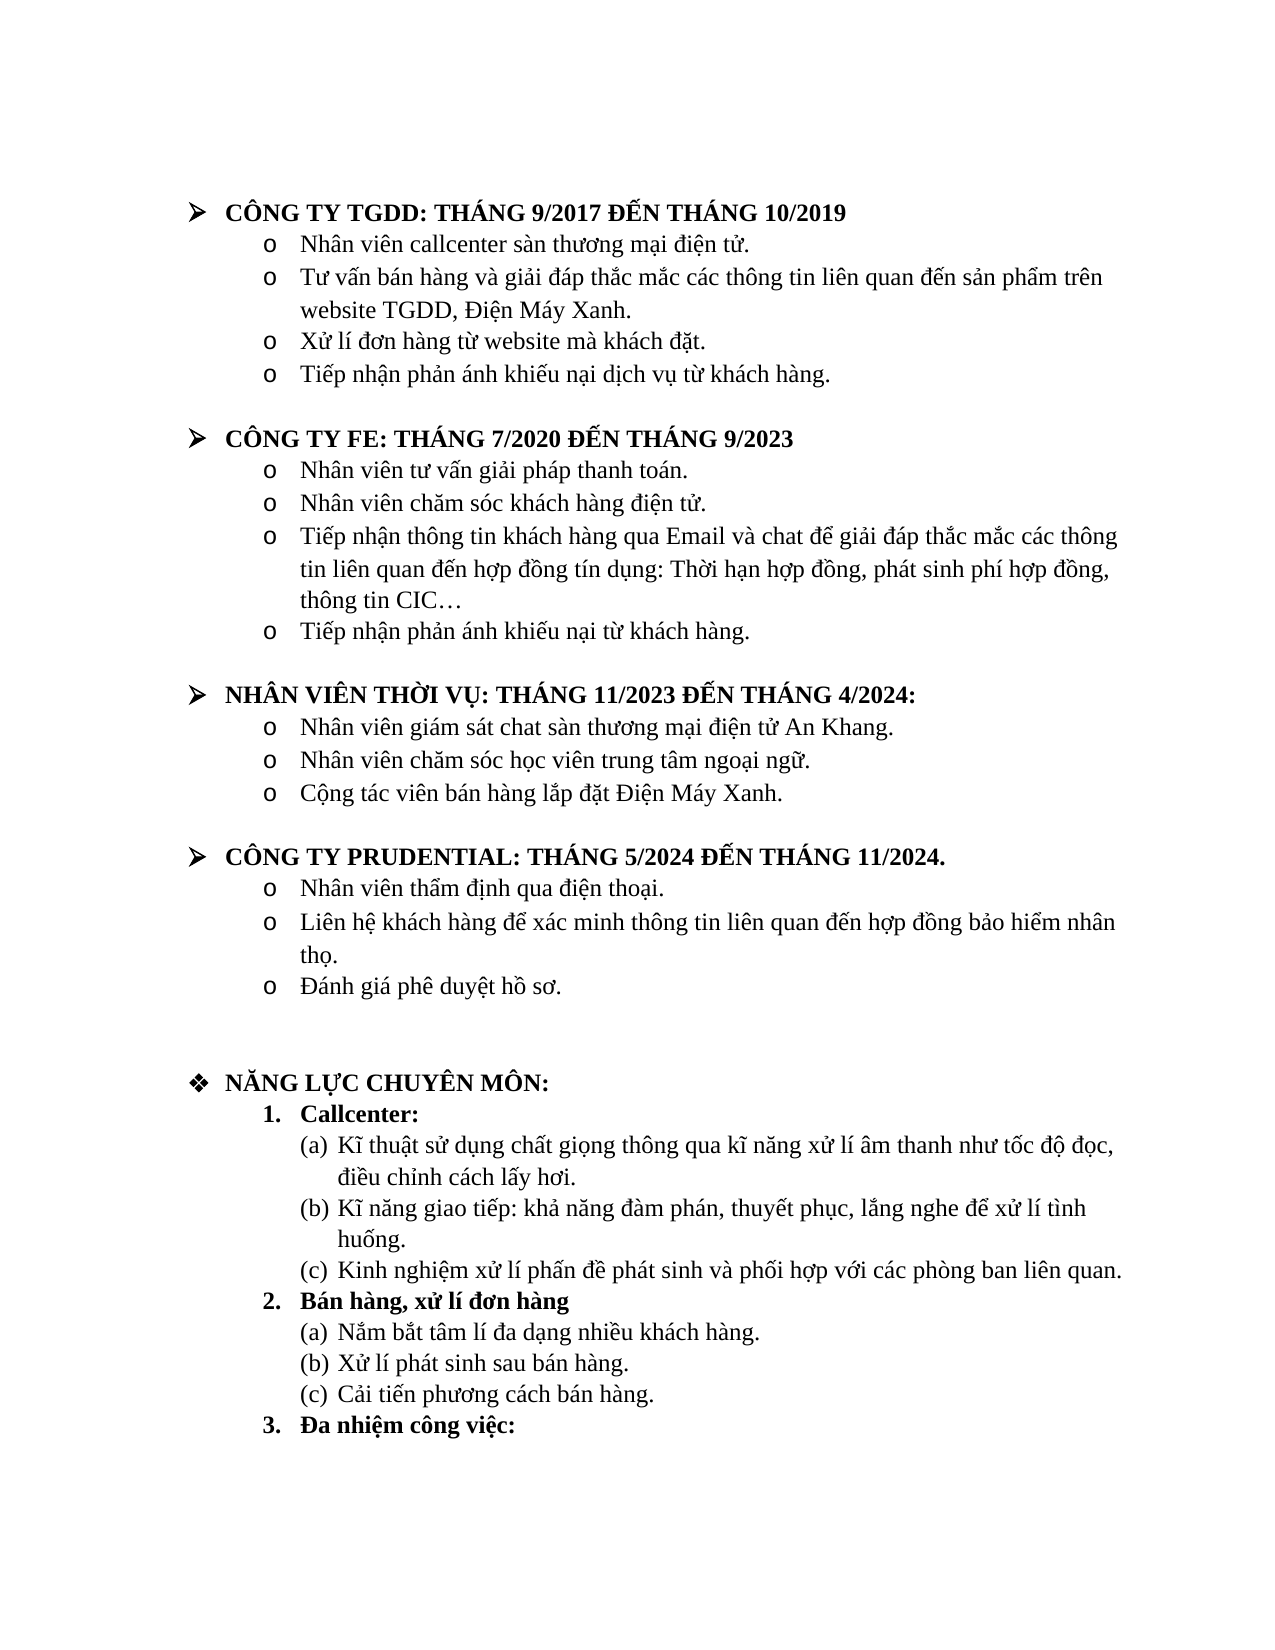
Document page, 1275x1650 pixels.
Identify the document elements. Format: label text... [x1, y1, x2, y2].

list NHÂN VIÊN THỜI VỤ: THÁNG 11/2023 ĐẾN THÁNG 4/2024: [187, 681, 1125, 709]
list Kĩ năng giao tiếp: khả năng đàm phán, thuyết phục, lắng nghe để xử lí tình huống. [300, 1193, 1125, 1252]
list Đánh giá phê duyệt hồ sơ. [262, 971, 1125, 1002]
list Xử lí phát sinh sau bán hàng. [300, 1348, 1125, 1377]
list Kĩ thuật sử dụng chất giọng thông qua kĩ năng xử lí âm thanh như tốc độ đọc, điều chỉnh cách lấy hơi. [300, 1131, 1125, 1190]
list Callcenter: [262, 1099, 1125, 1128]
list Nhân viên tư vấn giải pháp thanh toán. [262, 455, 1125, 486]
list Cộng tác viên bán hàng lắp đặt Điện Máy Xanh. [262, 778, 1125, 809]
list Nhân viên giám sát chat sàn thương mại điện tử An Khang. [262, 712, 1125, 742]
list Bán hàng, xử lí đơn hàng [262, 1286, 1125, 1314]
list CÔNG TY PRUDENTIAL: THÁNG 5/2024 ĐẾN THÁNG 11/2024. [187, 842, 1125, 871]
list Nhân viên chăm sóc khách hàng điện tử. [262, 488, 1125, 519]
list Xử lí đơn hàng từ website mà khách đặt. [262, 326, 1125, 357]
list Nhân viên thẩm định qua điện thoại. [262, 873, 1125, 904]
list Tư vấn bán hàng và giải đáp thắc mắc các thông tin liên quan đến sản phẩm trên website TGDD, Điện Máy Xanh. [262, 262, 1125, 324]
list Kinh nghiệm xử lí phấn đề phát sinh và phối hợp với các phòng ban liên quan. [300, 1255, 1125, 1283]
list Tiếp nhận phản ánh khiếu nại dịch vụ từ khách hàng. [262, 359, 1125, 390]
list Tiếp nhận phản ánh khiếu nại từ khách hàng. [262, 616, 1125, 647]
list Liên hệ khách hàng để xác minh thông tin liên quan đến hợp đồng bảo hiểm nhân thọ. [262, 907, 1125, 968]
list CÔNG TY TGDD: THÁNG 9/2017 ĐẾN THÁNG 10/2019 [187, 198, 1125, 226]
list Đa nhiệm công việc: [262, 1410, 1125, 1439]
list Nhân viên chăm sóc học viên trung tâm ngoại ngữ. [262, 745, 1125, 776]
list Nhân viên callcenter sàn thương mại điện tử. [262, 229, 1125, 259]
list Nắm bắt tâm lí đa dạng nhiều khách hàng. [300, 1317, 1125, 1346]
list Tiếp nhận thông tin khách hàng qua Email và chat để giải đáp thắc mắc các thông tin liên quan đến hợp đồng tín dụng: Thời hạn hợp đồng, phát sinh phí hợp đồng, thông tin CIC… [262, 521, 1125, 614]
list CÔNG TY FE: THÁNG 7/2020 ĐẾN THÁNG 9/2023 [187, 424, 1125, 452]
list NĂNG LỰC CHUYÊN MÔN: [187, 1068, 1125, 1097]
list Cải tiến phương cách bán hàng. [300, 1379, 1125, 1408]
